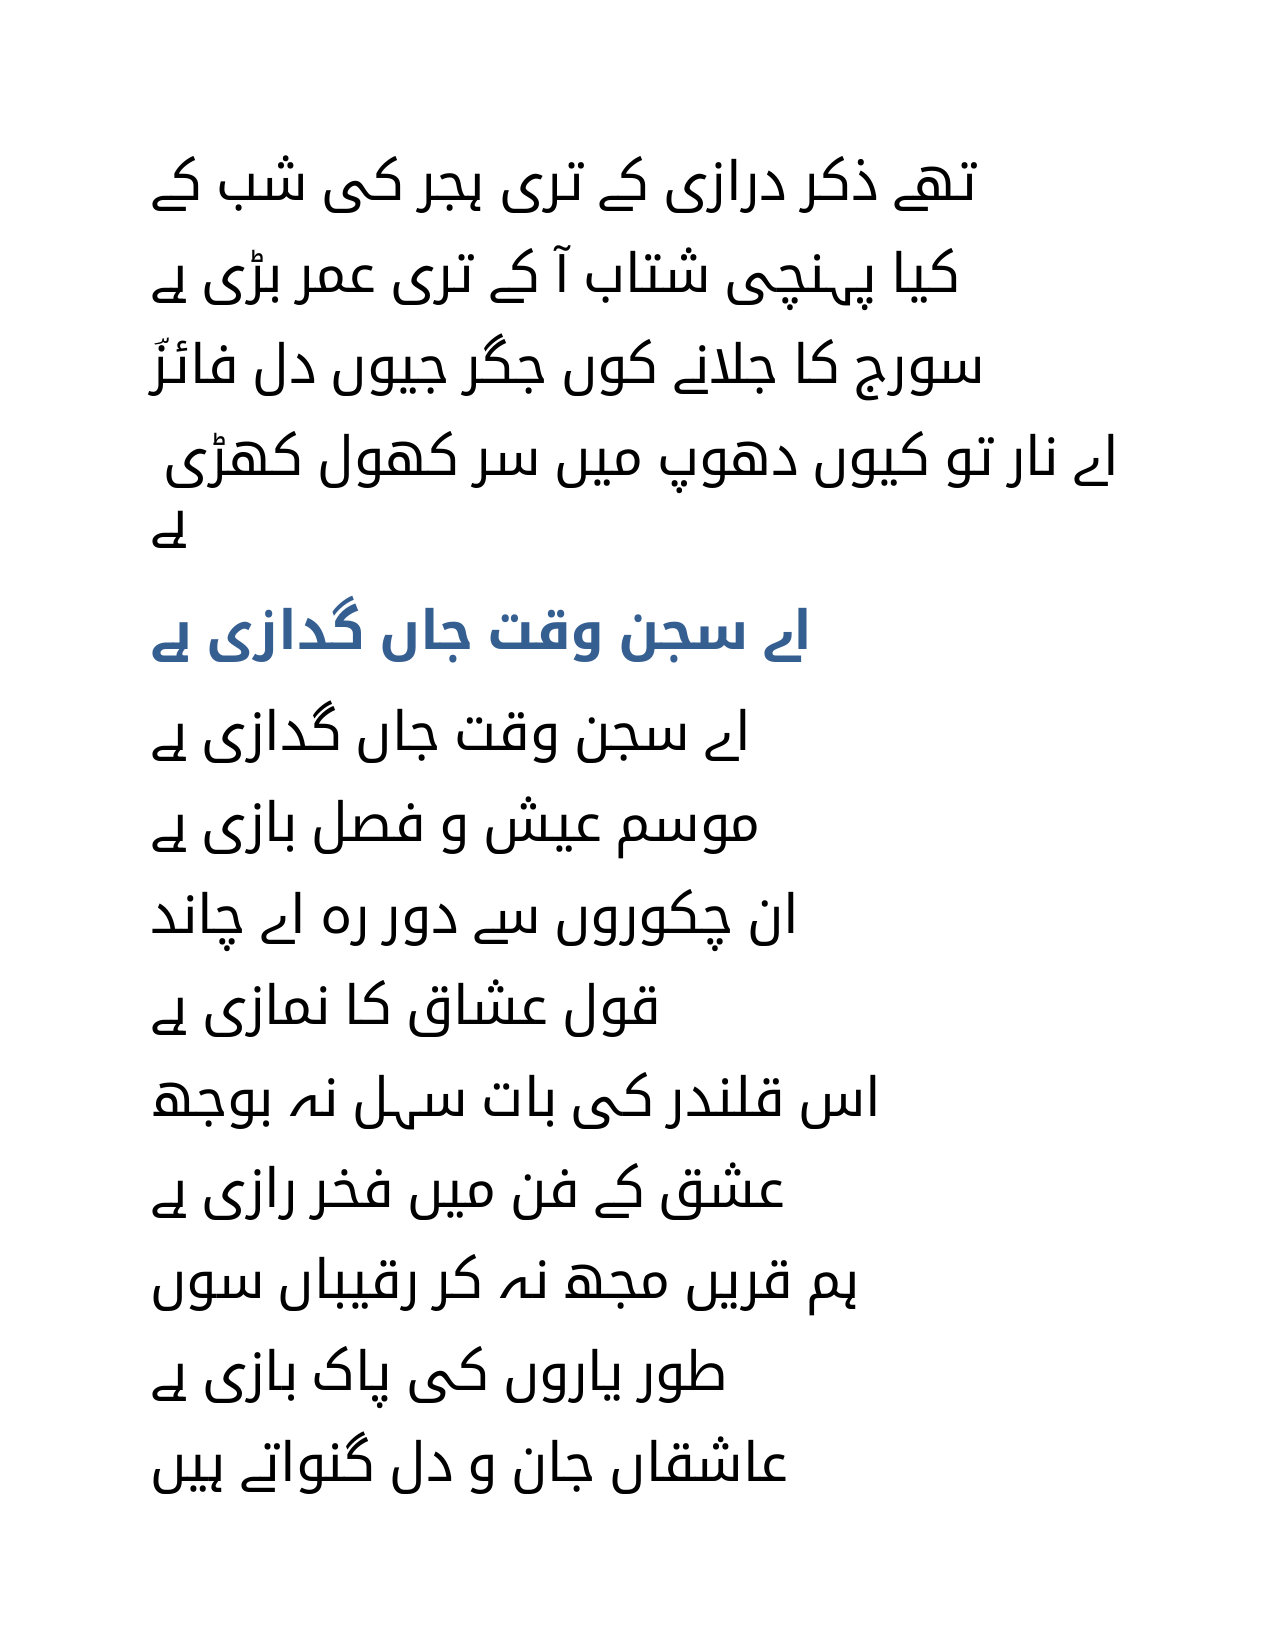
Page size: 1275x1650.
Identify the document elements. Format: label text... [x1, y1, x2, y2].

text عاشقاں جان و دل گنواتے ہیں [150, 1431, 1125, 1494]
text ان چکوروں سے دور رہ اے چاند [150, 883, 1125, 945]
text قول عشاق کا نمازی ہے [150, 974, 1125, 1036]
subtitle اے سجن وقت جاں گدازی ہے [150, 599, 1125, 661]
text عشق کے فن میں فخر رازی ہے [150, 1157, 1125, 1219]
text اے سجن وقت جاں گدازی ہے [150, 700, 1125, 762]
text تھے ذکر درازی کے تری ہجر کی شب کے [150, 150, 1125, 212]
text موسم‌ عیش و فصل بازی ہے [150, 791, 1125, 853]
text اے نار تو کیوں دھوپ میں سر کھول کھڑی ہے [150, 424, 1125, 549]
text ہم قریں مجھ نہ کر رقیباں سوں [150, 1248, 1125, 1311]
text طور یاروں کی پاک بازی ہے [150, 1340, 1125, 1402]
text کیا پہنچی شتاب آ کے تری عمر بڑی ہے [150, 241, 1125, 304]
text اس قلندر کی بات سہل نہ بوجھ [150, 1066, 1125, 1128]
text سورج کا جلانے کوں جگر جیوں دل فائزؔ [150, 333, 1125, 395]
